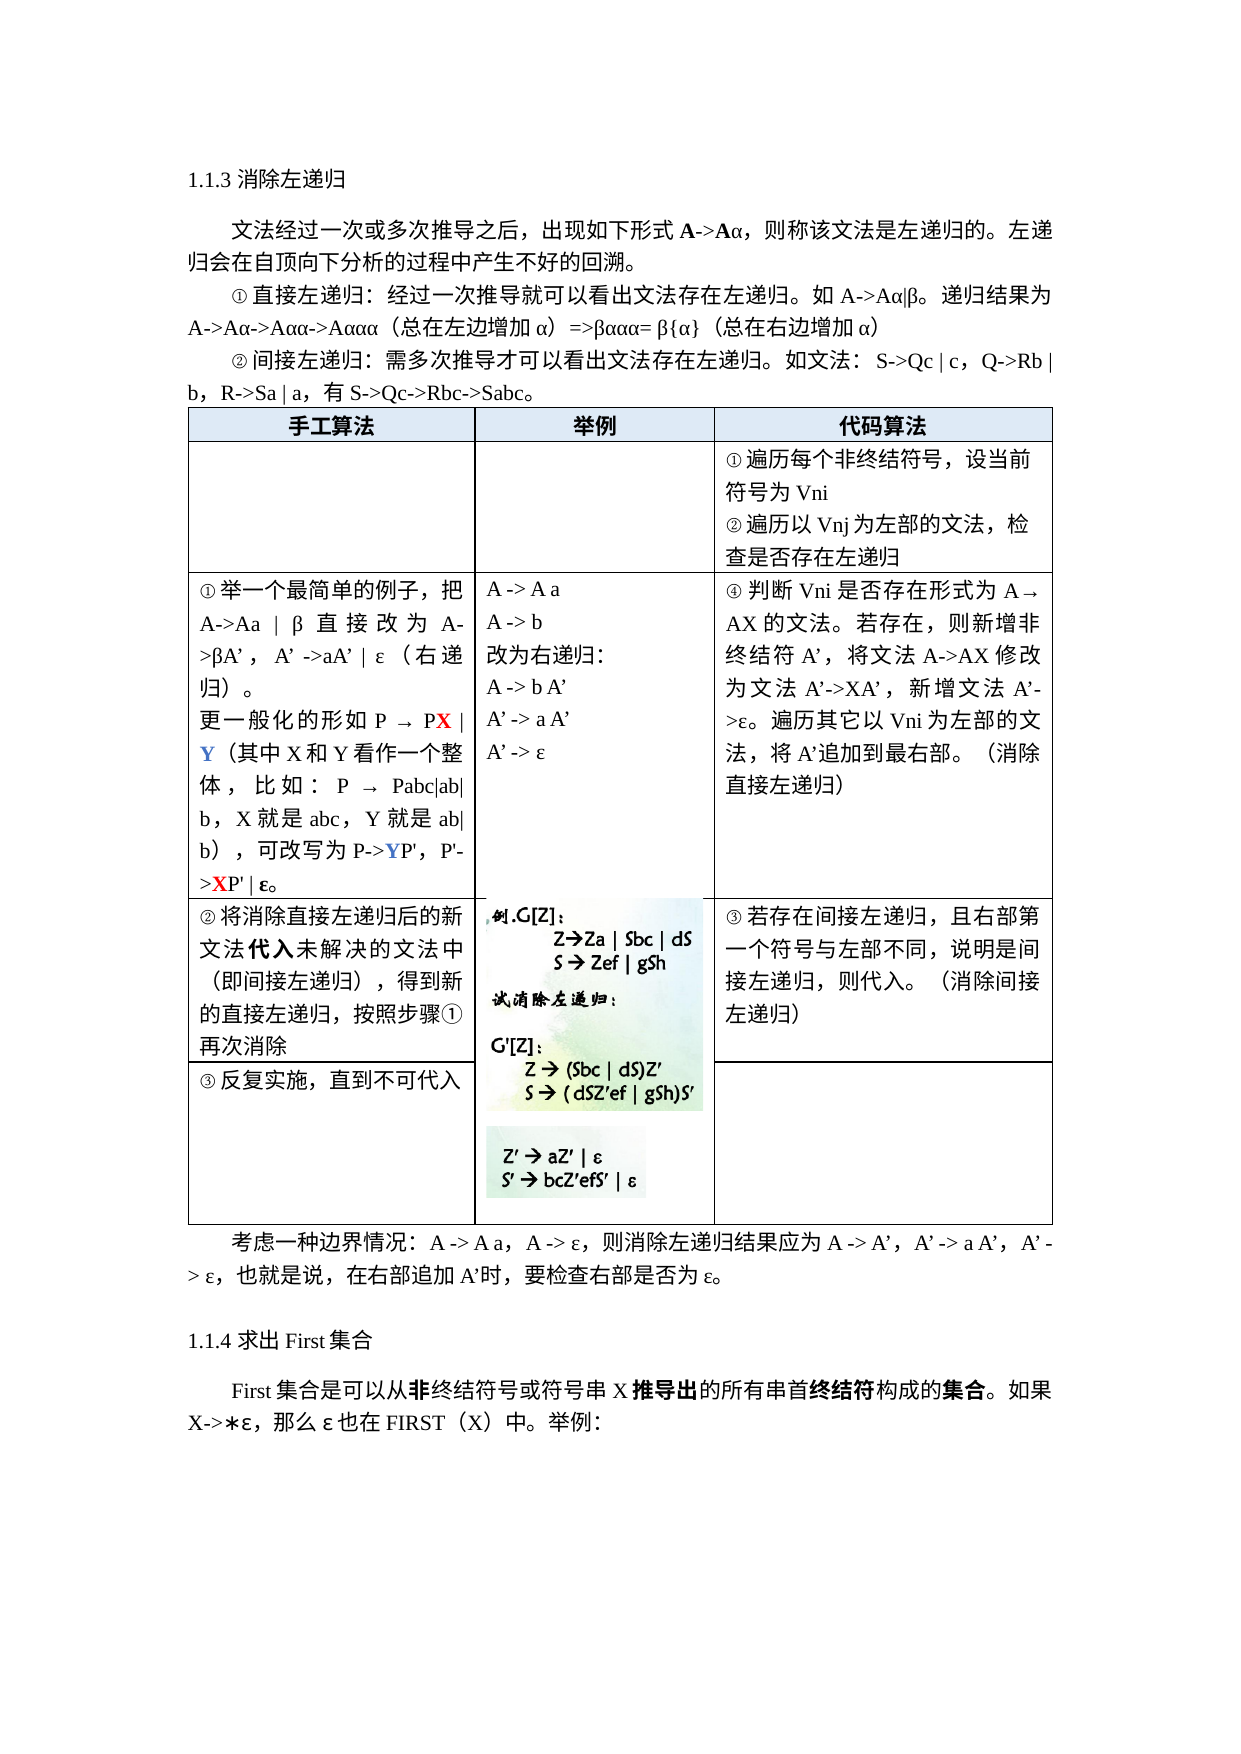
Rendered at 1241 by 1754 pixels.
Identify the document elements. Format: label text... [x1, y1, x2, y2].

text ②间接左递归：需多次推导才可以看出文法存在左递归。如文法：S->Qc | c，Q->Rb | b，R->Sa | a，有S->Qc->Rbc->Sabc。 [187, 342, 1053, 407]
text 考虑一种边界情况：A -> A a，A -> ε，则消除左递归结果应为A -> A’，A’ -> a A’，A’ -> ε，也就是说，在右部追加A’时，要检查右部是否为ε。 [187, 1225, 1053, 1290]
picture [486, 1126, 647, 1198]
table_cell [476, 899, 714, 1224]
table_cell ③若存在间接左递归，且右部第一个符号与左部不同，说明是间接左递归，则代入。（消除间接左递归） [715, 899, 1052, 1061]
table_cell ②将消除直接左递归后的新文法代入未解决的文法中（即间接左递归），得到新的直接左递归，按照步骤①再次消除 [189, 899, 474, 1061]
text First集合是可以从非终结符号或符号串X推导出的所有串首终结符构成的集合。如果X->∗ε，那么 ε也在FIRST（X）中。举例： [187, 1373, 1053, 1438]
table_cell ③反复实施，直到不可代入 [189, 1063, 474, 1224]
table_cell ①遍历每个非终结符号，设当前符号为Vni ②遍历以Vnj为左部的文法，检查是否存在左递归 [715, 442, 1052, 572]
table_header 手工算法 [189, 408, 474, 441]
picture [486, 898, 704, 1111]
table_cell [715, 1063, 1052, 1224]
table_header 代码算法 [715, 408, 1052, 441]
table_cell A -> A a A -> b 改为右递归： A -> b A’ A’ -> a A’ A’ -> ε [476, 573, 714, 898]
table_cell ①举一个最简单的例子，把A->Aa | β直接改为A->βA’，A’ ->aA’ | ε（右递归）。 更一般化的形如P → PX | Y（其中X和Y看作一个整体，比如：P → Pabc|ab|b，X就是abc，Y就是ab|b），可改写为P->YP'，P'->XP' | ε。 [189, 573, 474, 898]
table_cell [189, 442, 474, 572]
table_cell ④判断Vni是否存在形式为A→ AX的文法。若存在，则新增非终结符A’，将文法A->AX修改为文法A’->XA’，新增文法A’->ε。遍历其它以Vni为左部的文法，将A’追加到最右部。（消除直接左递归） [715, 573, 1052, 898]
table_header 举例 [476, 408, 714, 441]
subtitle 1.1.4 求出First集合 [187, 1322, 1053, 1355]
table_cell [476, 442, 714, 572]
text ①直接左递归：经过一次推导就可以看出文法存在左递归。如A->Aα|β。递归结果为A->Aα->Aαα->Aααα（总在左边增加α）=>βααα= β{α}（总在右边增加α） [187, 277, 1053, 342]
text 文法经过一次或多次推导之后，出现如下形式A->Aα，则称该文法是左递归的。左递归会在自顶向下分析的过程中产生不好的回溯。 [187, 212, 1053, 277]
subtitle 1.1.3 消除左递归 [187, 162, 1053, 194]
